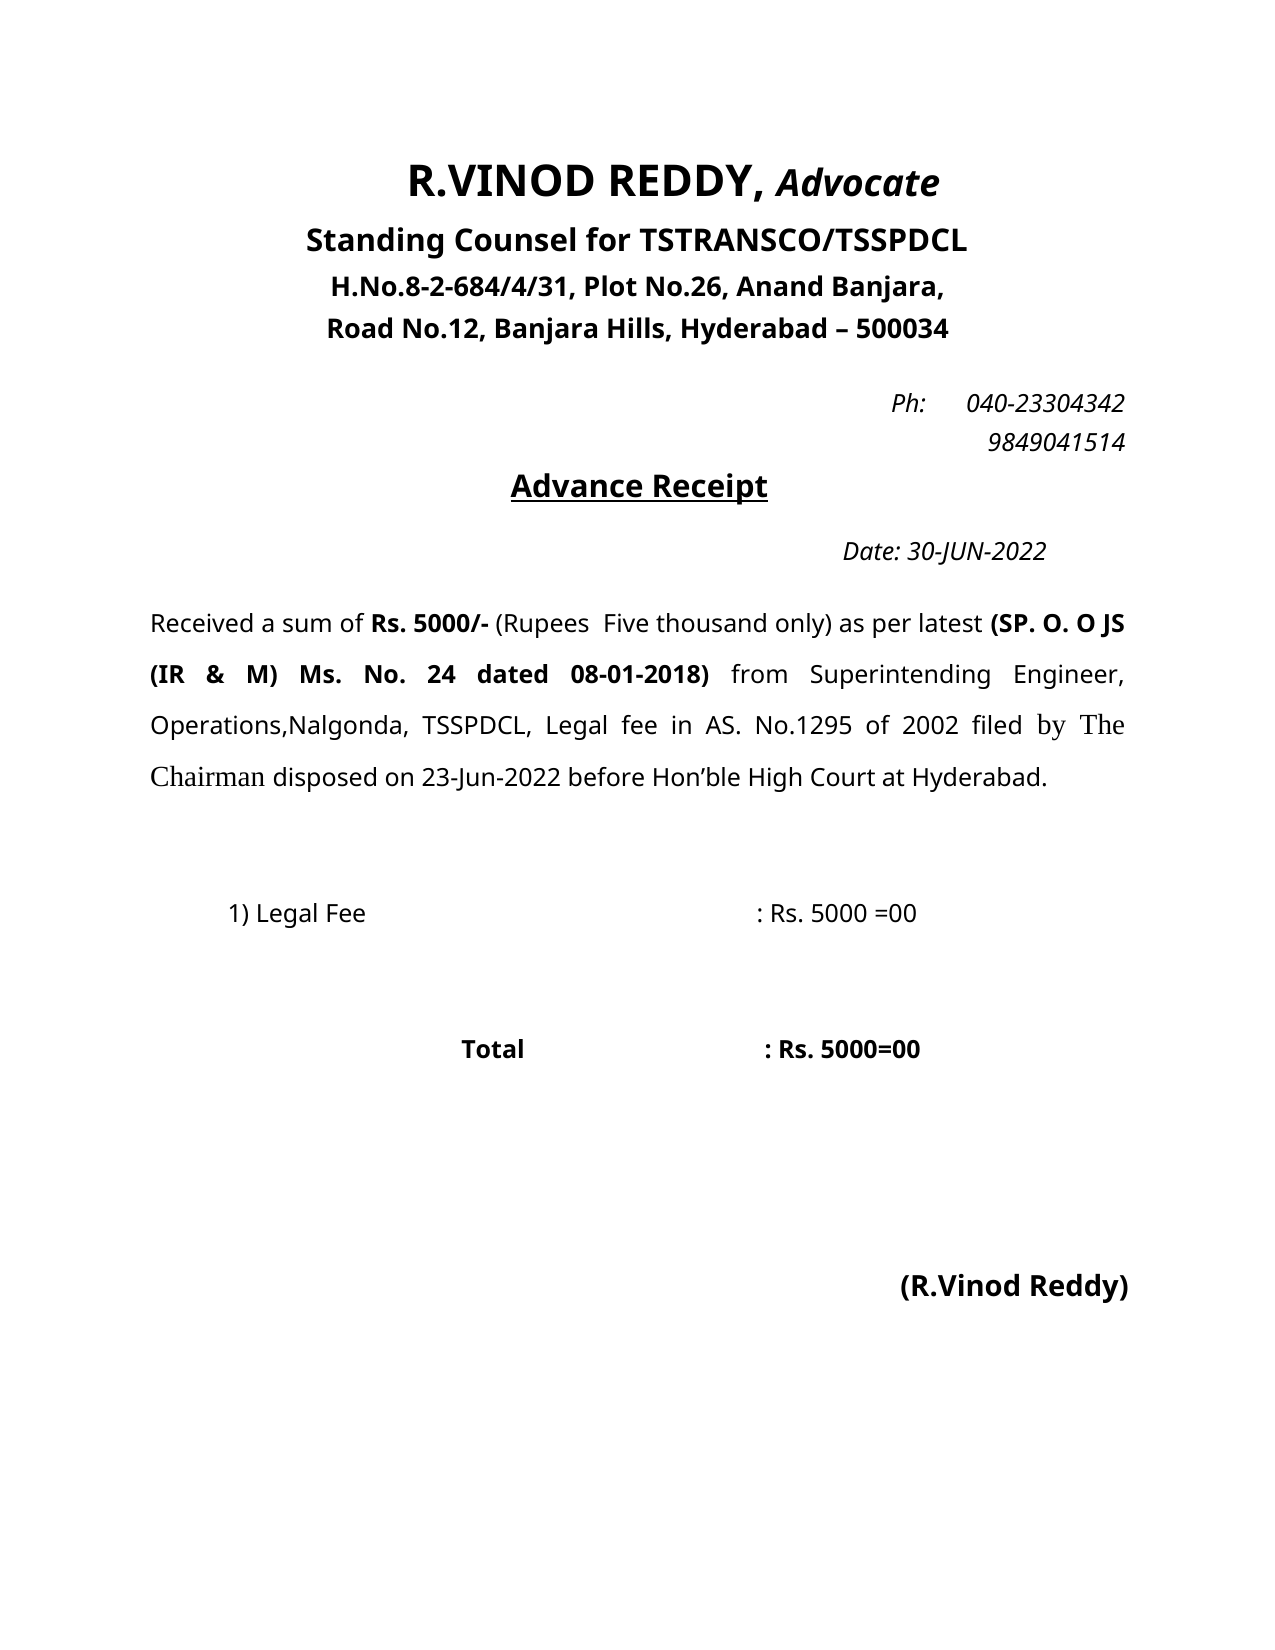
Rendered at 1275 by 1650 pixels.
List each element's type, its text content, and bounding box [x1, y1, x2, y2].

text Ph: 040-23304342 [150, 385, 1125, 419]
text Received a sum of Rs. 5000/- (Rupees Five thousand only) as per latest (SP. O. O JS (IR & M) Ms. No. 24 dated 08-01-2018) from Superintending Engineer, Operations,Nalgonda, TSSPDCL, Legal fee in AS. No.1295 of 2002 filed by The Chairman disposed on 23-Jun-2022 before Hon’ble High Court at Hyderabad. [150, 605, 1125, 793]
text R.VINOD REDDY, Advocate [227, 150, 1047, 209]
text (R.Vinod Reddy) [677, 1265, 1128, 1304]
text Road No.12, Banjara Hills, Hyderabad – 500034 [150, 310, 1125, 347]
text 1) Legal Fee : Rs. 5000 =00 [227, 896, 1010, 929]
text H.No.8-2-684/4/31, Plot No.26, Anand Banjara, [150, 267, 1125, 304]
text Advance Receipt [150, 463, 1128, 506]
text Standing Counsel for TSTRANSCO/TSSPDCL [227, 218, 1047, 261]
text Total : Rs. 5000=00 [227, 1031, 1010, 1065]
text Date: 30-JUN-2022 [227, 533, 1047, 567]
text 9849041514 [150, 424, 1125, 458]
